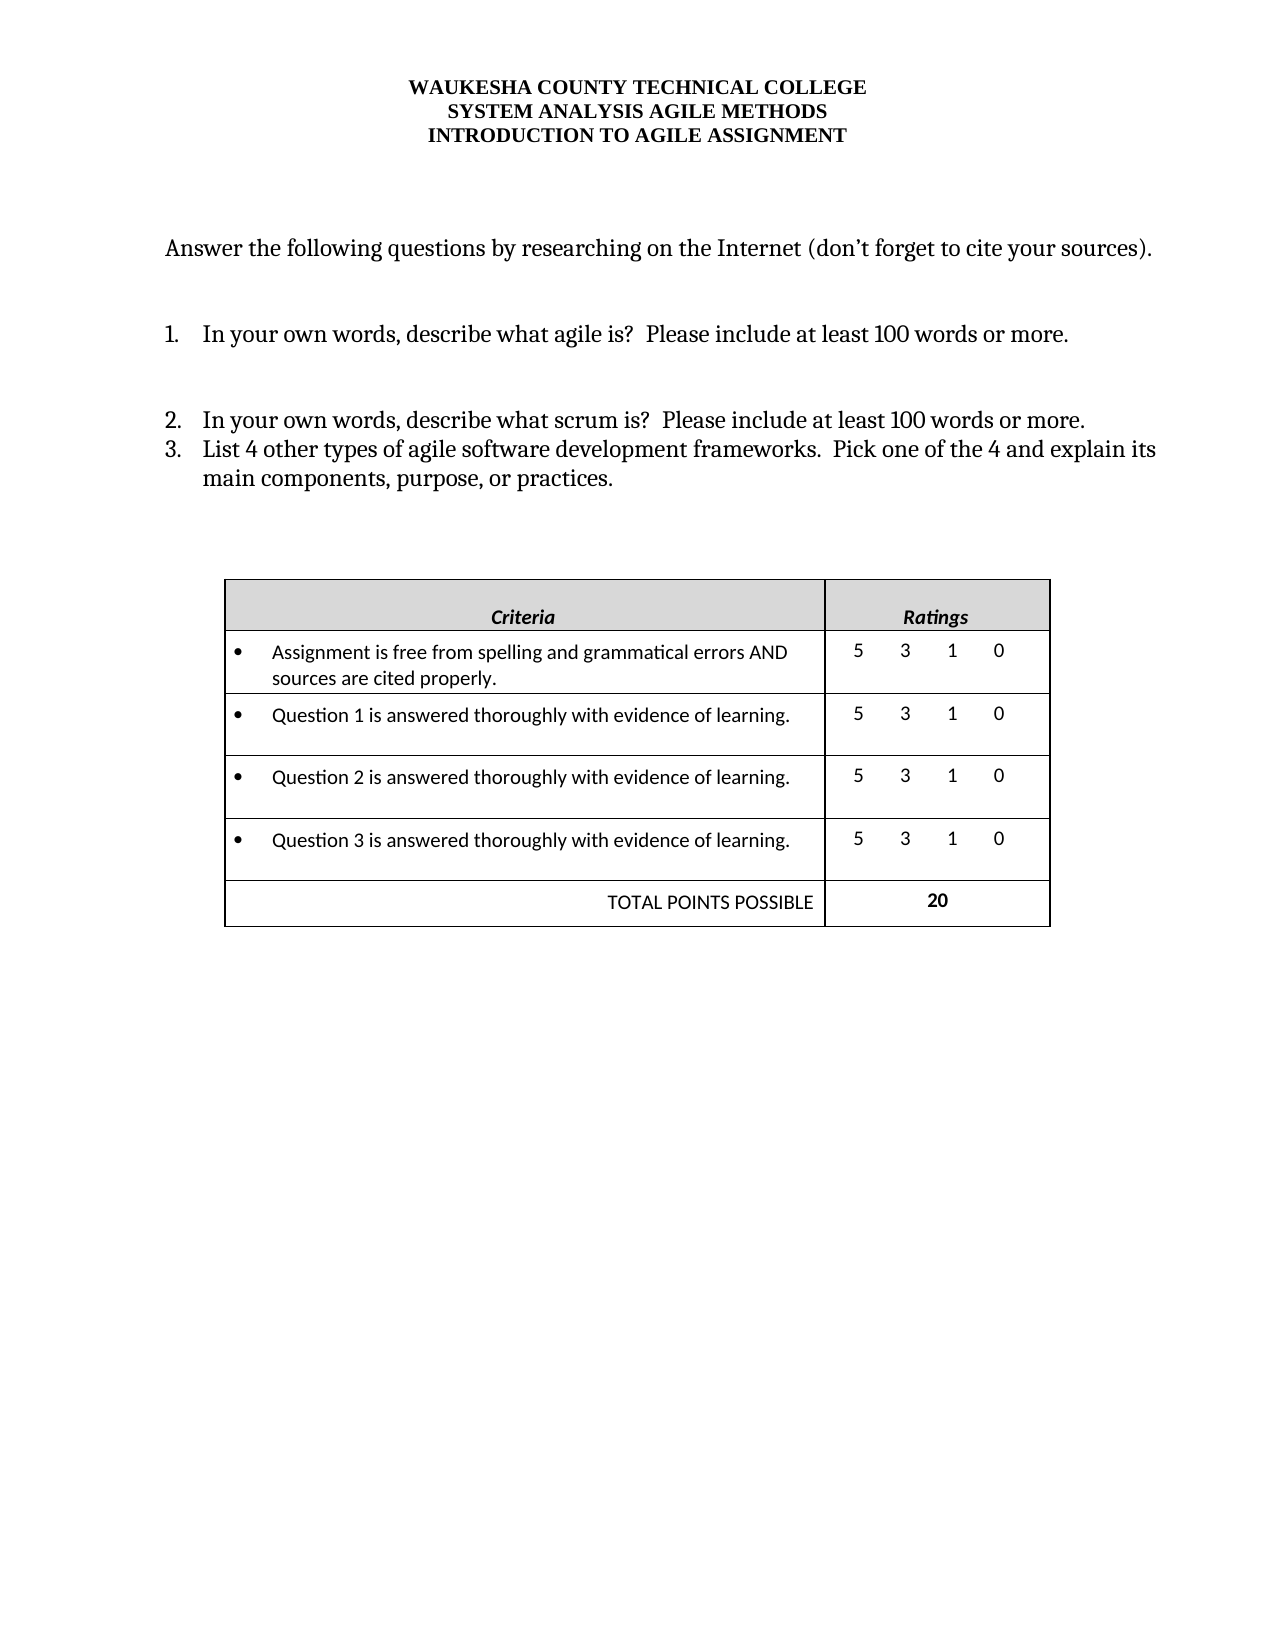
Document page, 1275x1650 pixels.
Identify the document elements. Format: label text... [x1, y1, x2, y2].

list Answer the following questions by researching on the Internet (don’t forget to cite your sources). [165, 233, 1185, 262]
list In your own words, describe what scrum is? Please include at least 100 words or more. [165, 406, 1185, 435]
table_cell 5 3 1 0 [826, 756, 1049, 817]
table_cell TOTAL POINTS POSSIBLE [226, 881, 824, 926]
table_cell 5 3 1 0 [826, 631, 1049, 692]
table_header Ratings [826, 580, 1049, 630]
table_cell Assignment is free from spelling and grammatical errors AND sources are cited properly. [226, 631, 824, 692]
table_cell 20 [826, 881, 1049, 926]
table_cell Question 1 is answered thoroughly with evidence of learning. [226, 694, 824, 755]
table_header Criteria [226, 580, 824, 630]
table_cell Question 2 is answered thoroughly with evidence of learning. [226, 756, 824, 817]
list In your own words, describe what agile is? Please include at least 100 words or more. [165, 320, 1185, 348]
table_cell Question 3 is answered thoroughly with evidence of learning. [226, 819, 824, 880]
table_cell 5 3 1 0 [826, 819, 1049, 880]
table_cell 5 3 1 0 [826, 694, 1049, 755]
list List 4 other types of agile software development frameworks. Pick one of the 4 and explain its main components, purpose, or practices. [165, 435, 1185, 492]
